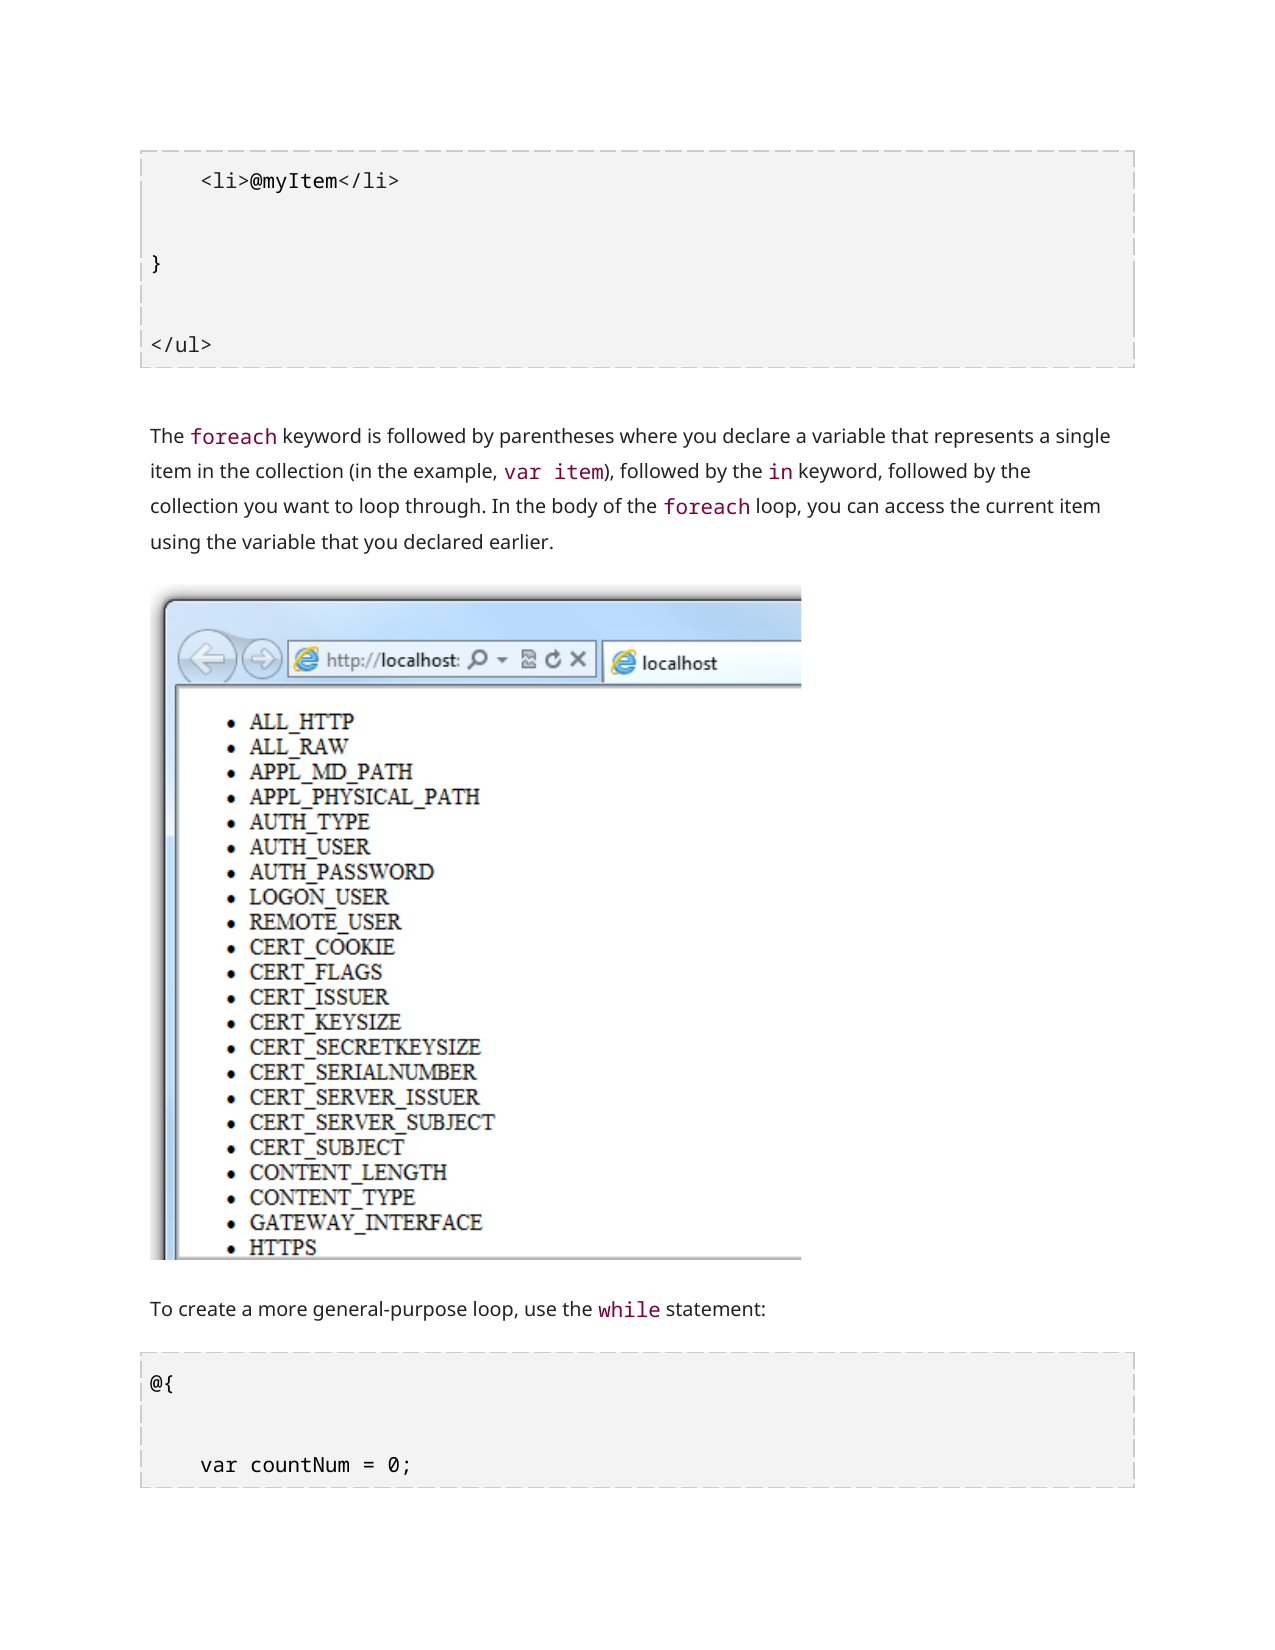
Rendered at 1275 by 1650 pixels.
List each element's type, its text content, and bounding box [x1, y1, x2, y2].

text var countNum = 0; [140, 1434, 1135, 1488]
text The foreach keyword is followed by parentheses where you declare a variable that represents a single item in the collection (in the example, var item), followed by the in keyword, followed by the collection you want to loop through. In the body of the foreach loop, you can access the current item using the variable that you declared earlier. [150, 415, 1125, 555]
text <li>@myItem</li> [140, 150, 1135, 195]
text } [140, 232, 1135, 277]
text </ul> [140, 314, 1135, 368]
picture [150, 584, 802, 1260]
text To create a more general-purpose loop, use the while statement: [150, 1289, 1125, 1324]
text @{ [140, 1352, 1135, 1397]
